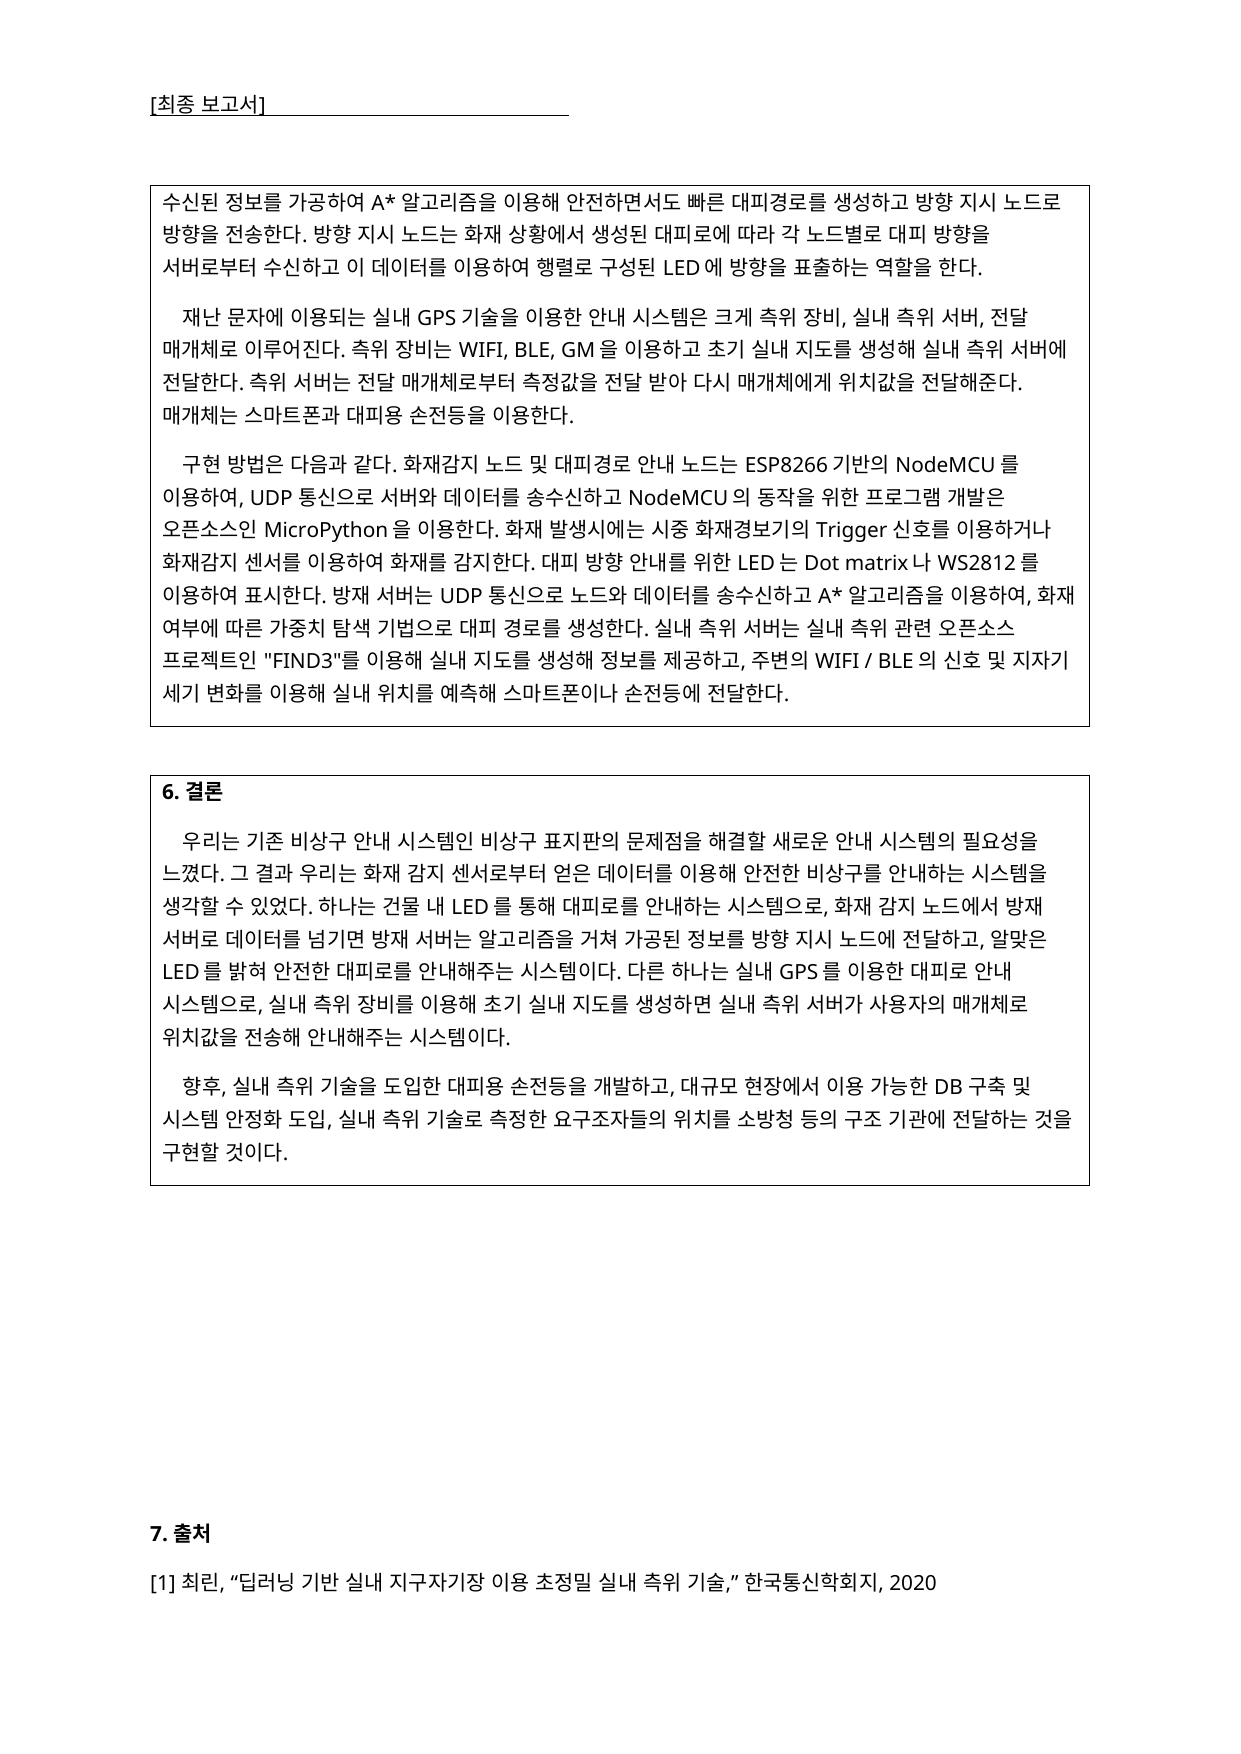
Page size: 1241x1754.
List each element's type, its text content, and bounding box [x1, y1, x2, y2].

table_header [151, 186, 1089, 726]
text 7. 출처 [150, 1517, 1090, 1547]
table_header 6. 결론 우리는 기존 비상구 안내 시스템인 비상구 표지판의 문제점을 해결할 새로운 안내 시스템의 필요성을 느꼈다. 그 결과 우리는 화재 감지 센서로부터 얻은 데이터를 이용해 안전한 비상구를 안내하는 시스템을 생각할 수 있었다. 하나는 건물 내 LED를 통해 대피로를 안내하는 시스템으로, 화재 감지 노드에서 방재 서버로 데이터를 넘기면 방재 서버는 알고리즘을 거쳐 가공된 정보를 방향 지시 노드에 전달하고, 알맞은 LED를 밝혀 안전한 대피로를 안내해주는 시스템이다. 다른 하나는 실내 GPS를 이용한 대피로 안내 시스템으로, 실내 측위 장비를 이용해 초기 실내 지도를 생성하면 실내 측위 서버가 사용자의 매개체로 위치값을 전송해 안내해주는 시스템이다. 향후, 실내 측위 기술을 도입한 대피용 손전등을 개발하고, 대규모 현장에서 이용 가능한 DB 구축 및 시스템 안정화 도입, 실내 측위 기술로 측정한 요구조자들의 위치를 소방청 등의 구조 기관에 전달하는 것을 구현할 것이다. [151, 776, 1089, 1185]
text [1] 최린, “딥러닝 기반 실내 지구자기장 이용 초정밀 실내 측위 기술,” 한국통신학회지, 2020 [150, 1566, 1090, 1596]
